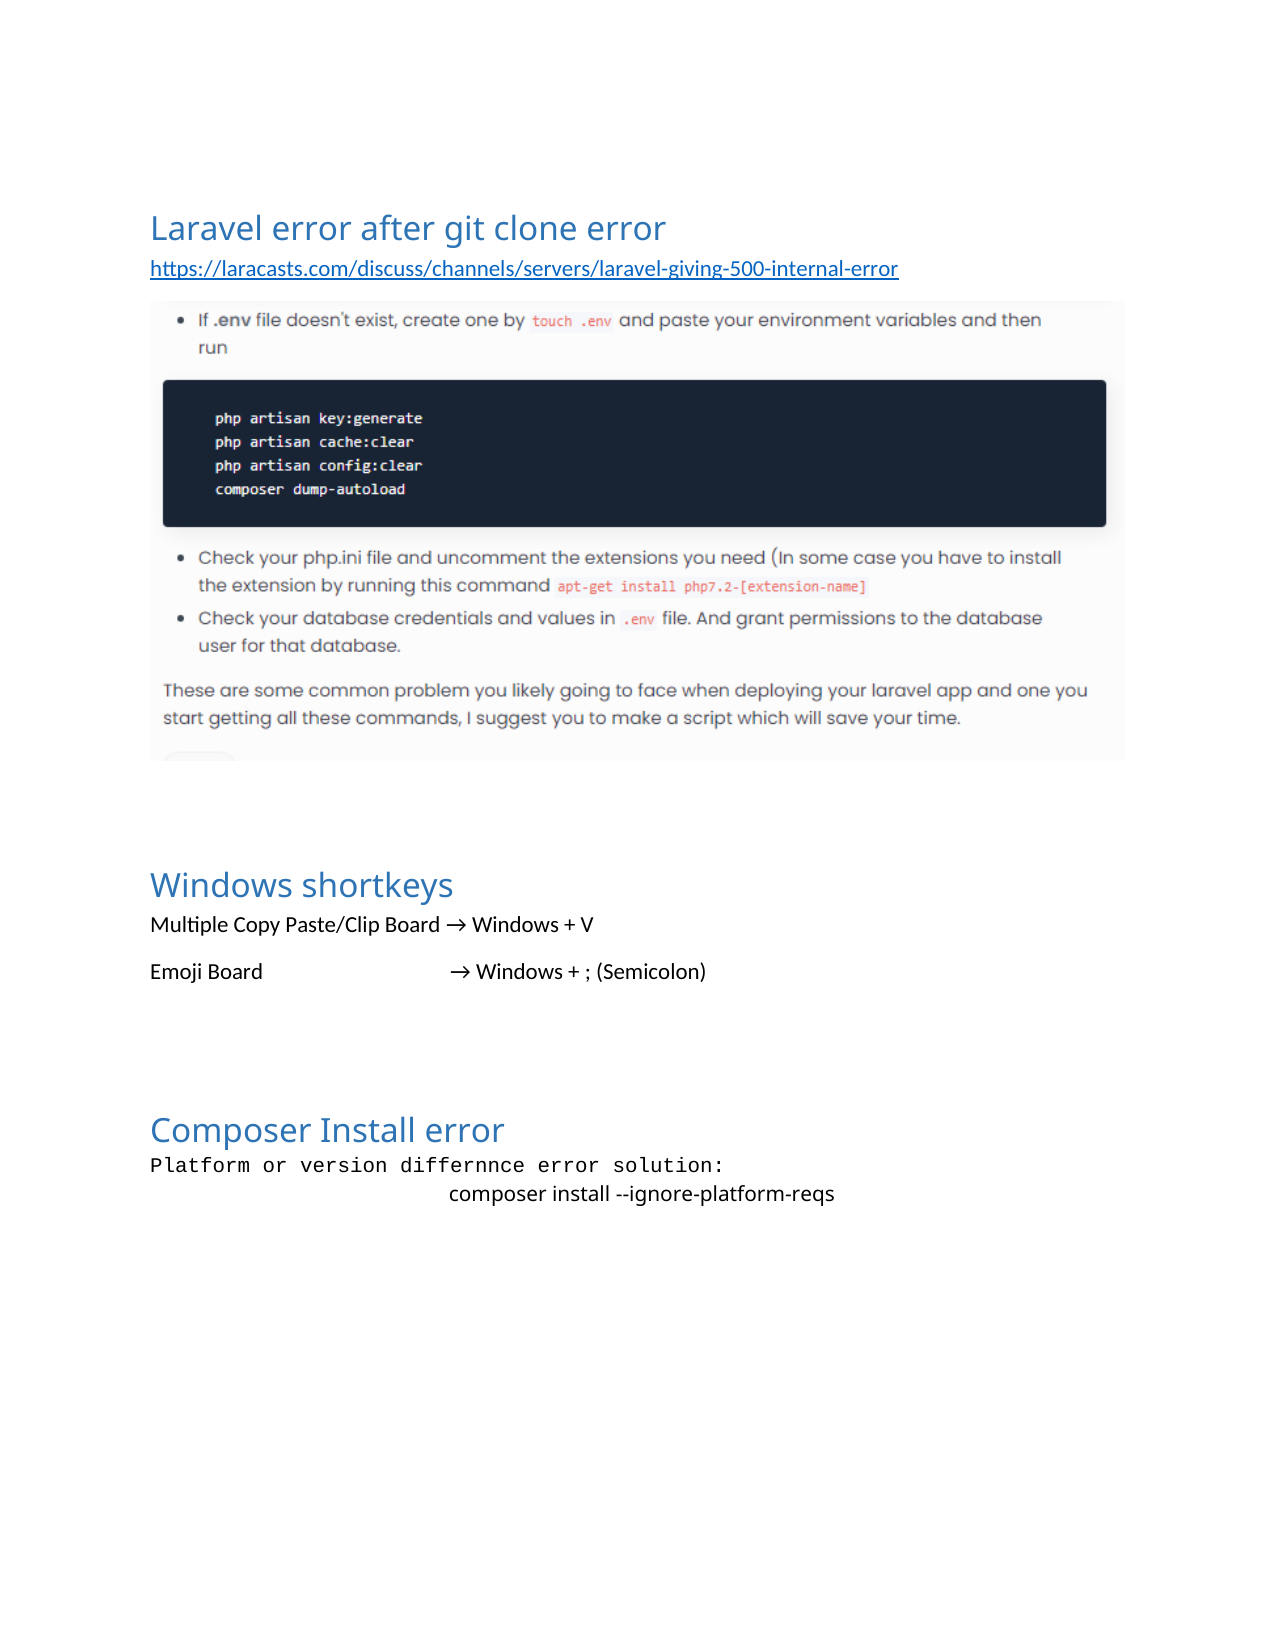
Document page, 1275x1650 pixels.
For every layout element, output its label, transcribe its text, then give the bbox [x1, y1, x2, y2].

text https://laracasts.com/discuss/channels/servers/laravel-giving-500-internal-error [150, 254, 1125, 282]
subtitle Composer Install error [150, 1106, 1125, 1152]
text composer install --ignore-platform-reqs [150, 1179, 1125, 1207]
text Multiple Copy Paste/Clip Board → Windows + V [150, 911, 1125, 938]
picture [150, 301, 1125, 761]
subtitle Laravel error after git clone error [150, 205, 1125, 251]
text Platform or version differnnce error solution: [150, 1155, 1125, 1179]
subtitle Windows shortkeys [150, 862, 1125, 907]
text Emoji Board → Windows + ; (Semicolon) [150, 957, 1125, 985]
